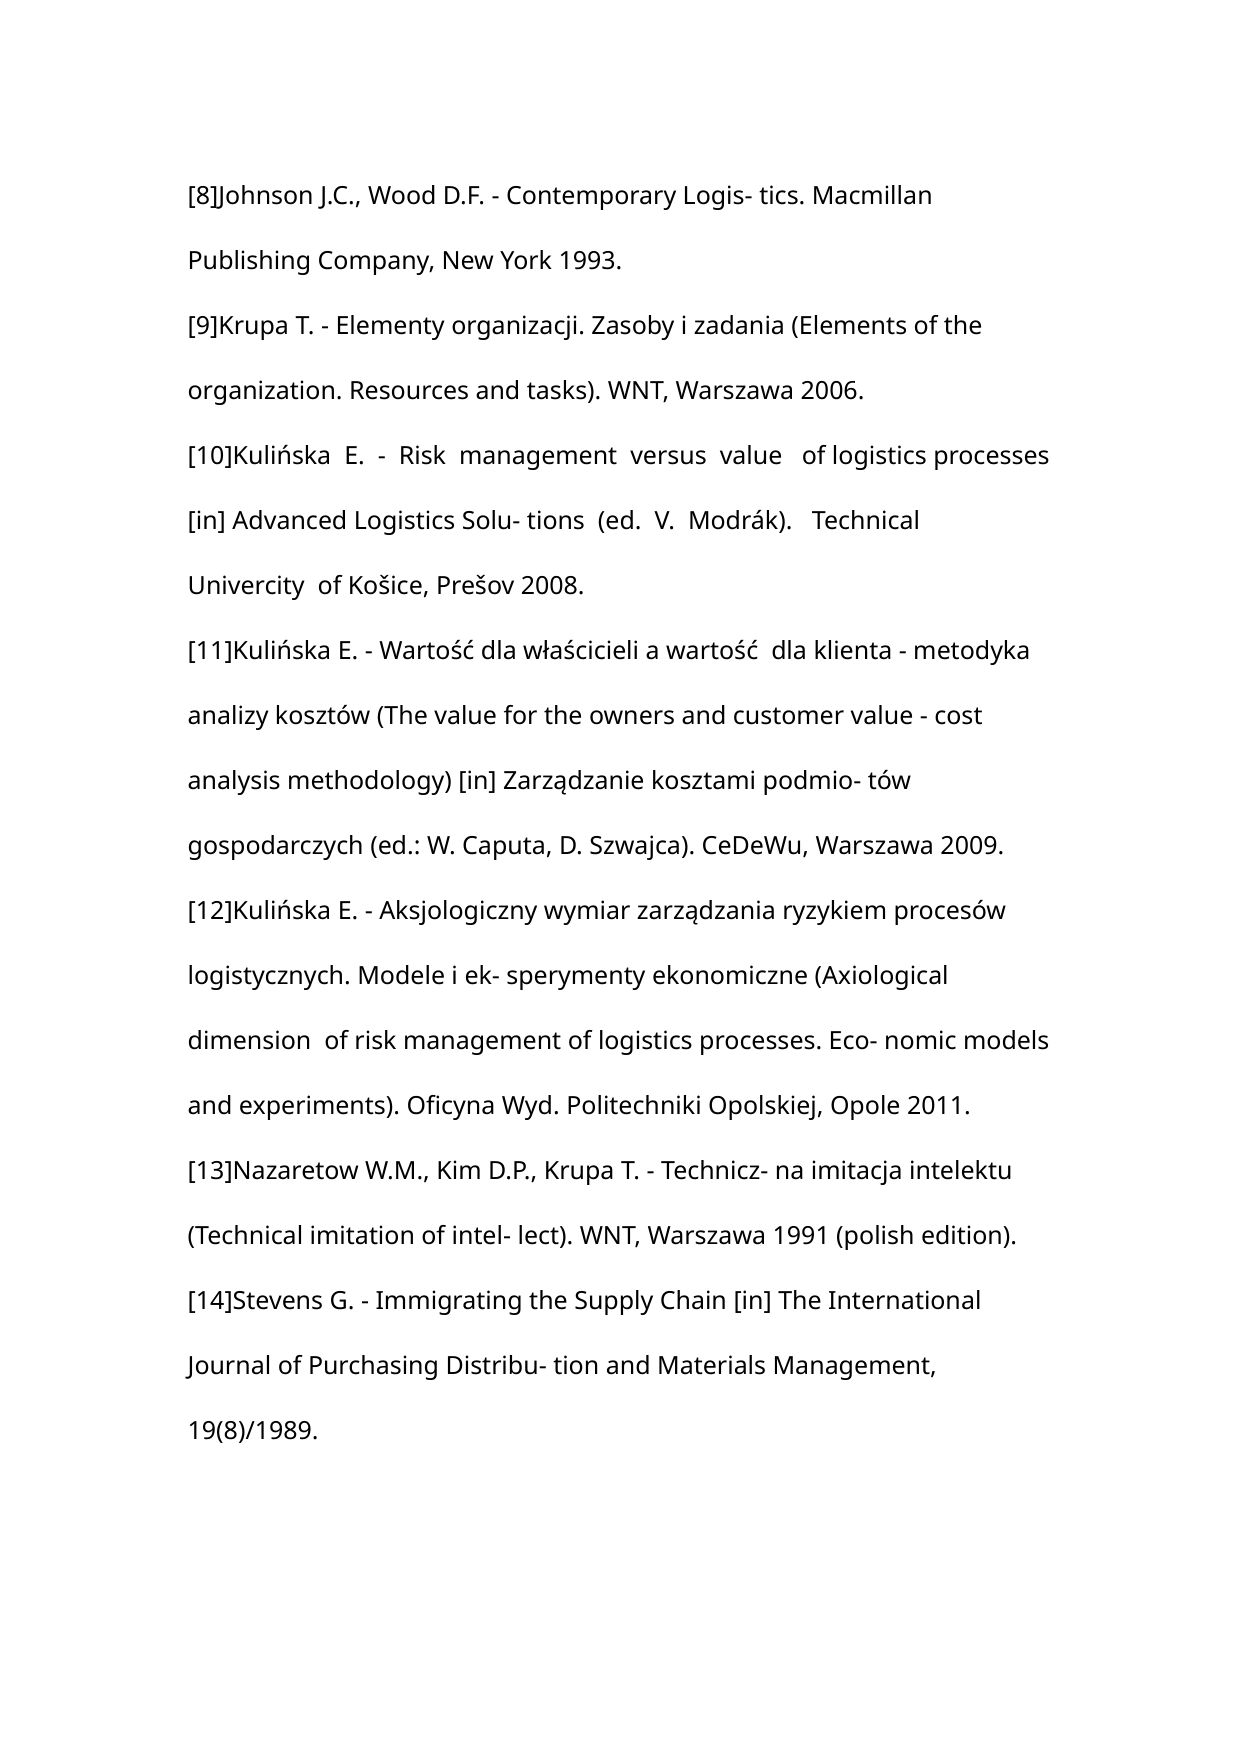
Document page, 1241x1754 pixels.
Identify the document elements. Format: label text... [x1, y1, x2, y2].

text [9]Krupa T. - Elementy organizacji. Zasoby i zadania (Elements of the organization. Resources and tasks). WNT, Warszawa 2006. [187, 292, 1053, 422]
text [8]Johnson J.C., Wood D.F. - Contemporary Logis- tics. Macmillan Publishing Company, New York 1993. [187, 162, 1053, 292]
text [11]Kulińska E. - Wartość dla właścicieli a wartość dla klienta - metodyka analizy kosztów (The value for the owners and customer value - cost analysis methodology) [in] Zarządzanie kosztami podmio- tów gospodarczych (ed.: W. Caputa, D. Szwajca). CeDeWu, Warszawa 2009. [187, 617, 1053, 877]
text [14]Stevens G. - Immigrating the Supply Chain [in] The International Journal of Purchasing Distribu- tion and Materials Management, 19(8)/1989. [187, 1267, 1053, 1462]
text [12]Kulińska E. - Aksjologiczny wymiar zarządzania ryzykiem procesów logistycznych. Modele i ek- sperymenty ekonomiczne (Axiological dimension of risk management of logistics processes. Eco- nomic models and experiments). Oficyna Wyd. Politechniki Opolskiej, Opole 2011. [187, 877, 1053, 1137]
text [10]Kulińska E. - Risk management versus value of logistics processes [in] Advanced Logistics Solu- tions (ed. V. Modrák). Technical Univercity of Košice, Prešov 2008. [187, 422, 1053, 617]
text [13]Nazaretow W.M., Kim D.P., Krupa T. - Technicz- na imitacja intelektu (Technical imitation of intel- lect). WNT, Warszawa 1991 (polish edition). [187, 1137, 1053, 1267]
